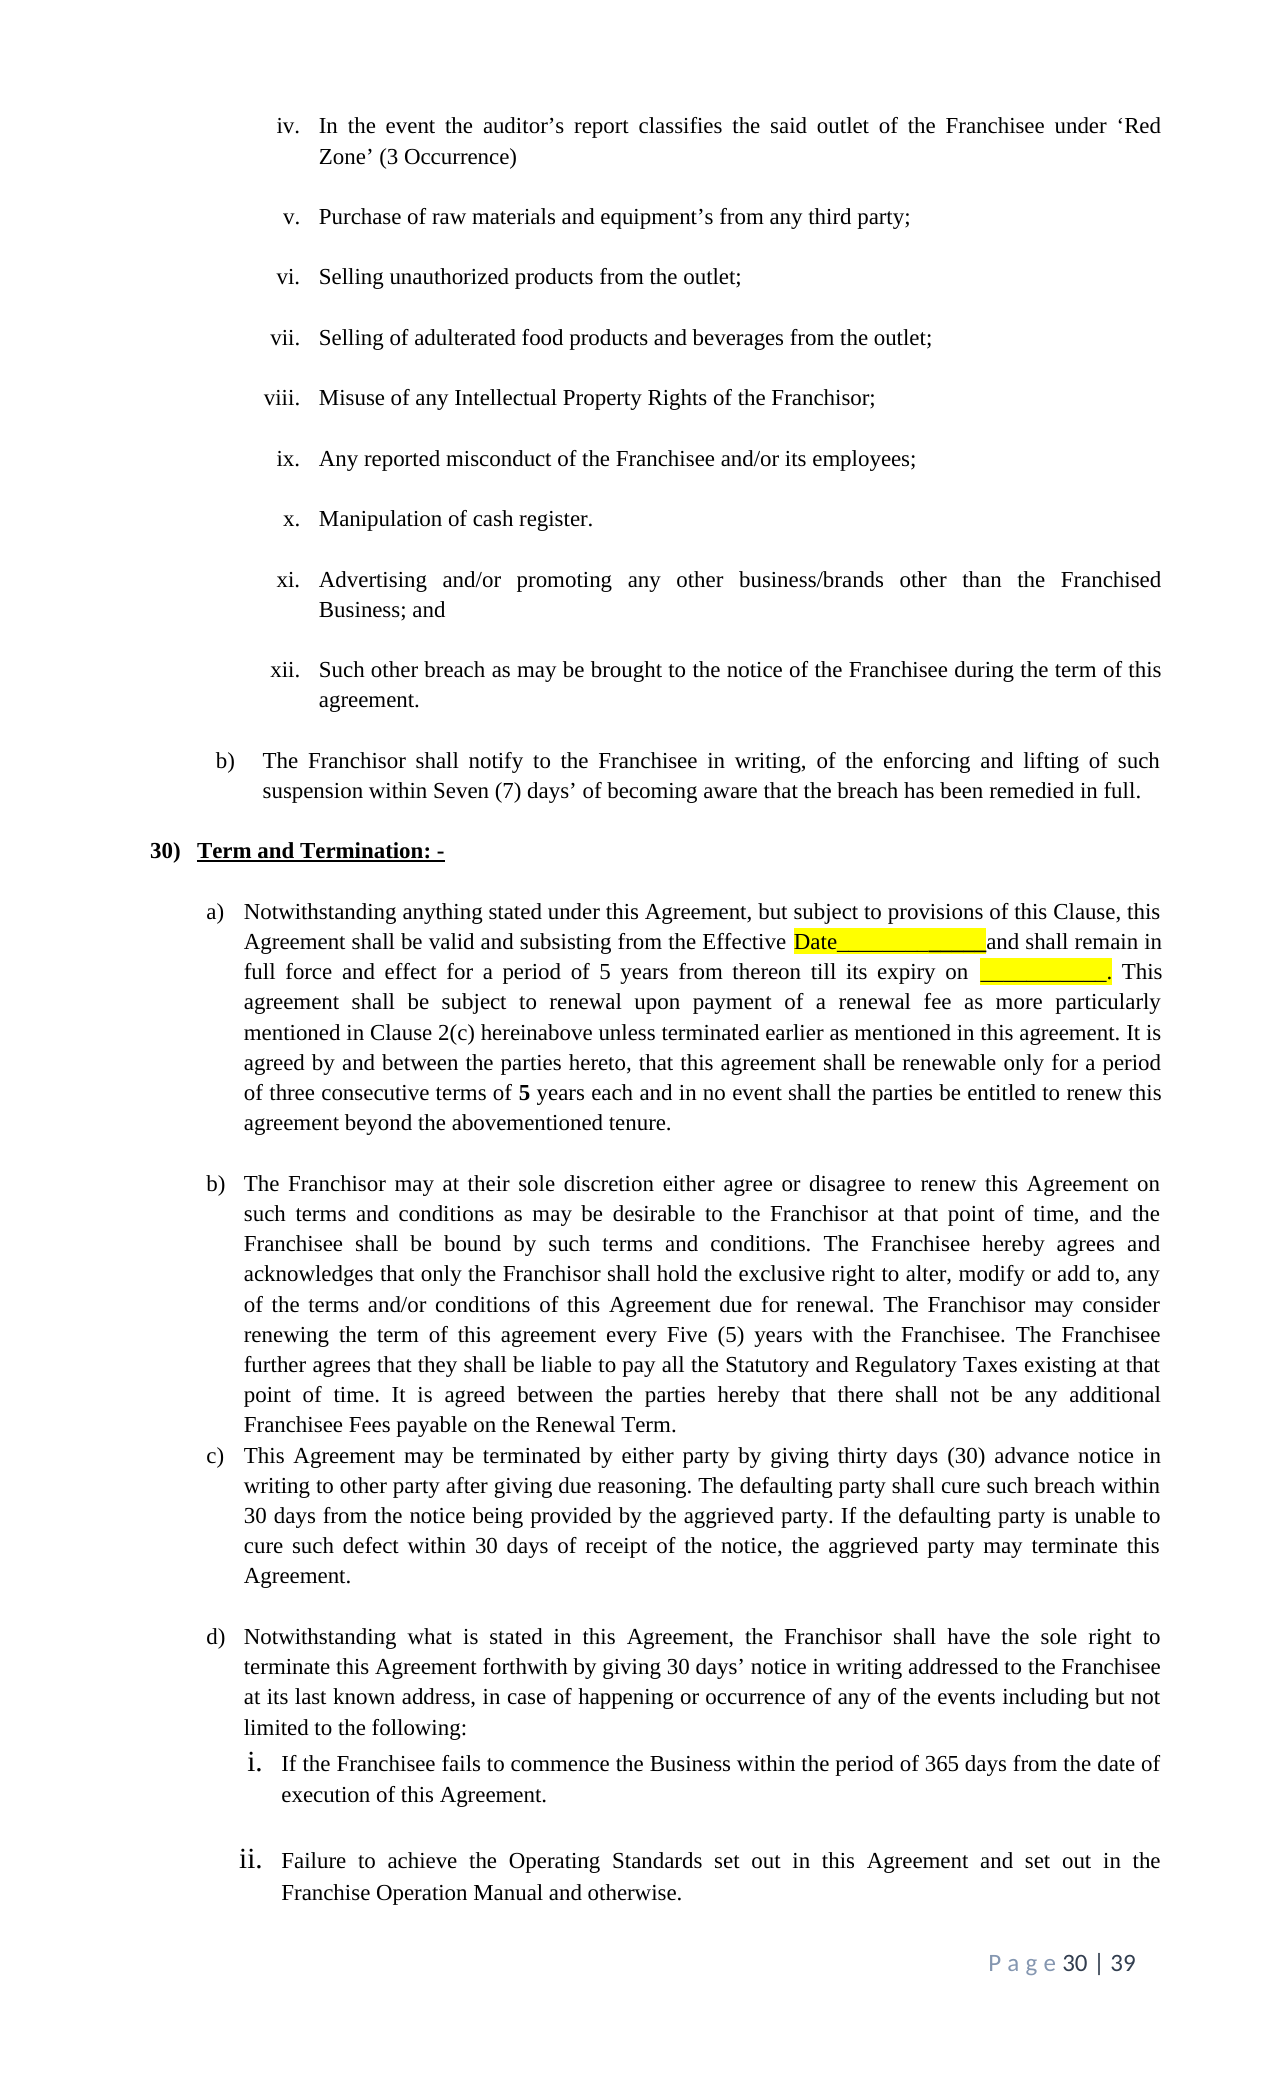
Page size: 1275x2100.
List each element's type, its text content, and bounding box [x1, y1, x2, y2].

list Purchase of raw materials and equipment’s from any third party; [300, 203, 1162, 229]
list Notwithstanding what is stated in this Agreement, the Franchisor shall have the sole right to terminate this Agreement forthwith by giving 30 days’ notice in writing addressed to the Franchisee at its last known address, in case of happening or occurrence of any of the events including but not limited to the following: [206, 1623, 1162, 1740]
list Advertising and/or promoting any other business/brands other than the Franchised Business; and [300, 566, 1162, 622]
list Failure to achieve the Operating Standards set out in this Agreement and set out in the Franchise Operation Manual and otherwise. [262, 1842, 1162, 1905]
list Manipulation of cash register. [300, 505, 1162, 532]
list If the Franchisee fails to commence the Business within the period of 365 days from the date of execution of this Agreement. [262, 1744, 1162, 1807]
list This Agreement may be terminated by either party by giving thirty days (30) advance notice in writing to other party after giving due reasoning. The defaulting party shall cure such breach within 30 days from the notice being provided by the aggrieved party. If the defaulting party is unable to cure such defect within 30 days of receipt of the notice, the aggrieved party may terminate this Agreement. [206, 1442, 1162, 1589]
list Notwithstanding anything stated under this Agreement, but subject to provisions of this Clause, this Agreement shall be valid and subsisting from the Effective Date_____________and shall remain in full force and effect for a period of 5 years from thereon till its expiry on ___________. This agreement shall be subject to renewal upon payment of a renewal fee as more particularly mentioned in Clause 2(c) hereinabove unless terminated earlier as mentioned in this agreement. It is agreed by and between the parties hereto, that this agreement shall be renewable only for a period of three consecutive terms of 5 years each and in no event shall the parties be entitled to renew this agreement beyond the abovementioned tenure. [206, 898, 1162, 1136]
list In the event the auditor’s report classifies the said outlet of the Franchisee under ‘Red Zone’ (3 Occurrence) [300, 112, 1162, 169]
list The Franchisor may at their sole discretion either agree or disagree to renew this Agreement on such terms and conditions as may be desirable to the Franchisor at that point of time, and the Franchisee shall be bound by such terms and conditions. The Franchisee hereby agrees and acknowledges that only the Franchisor shall hold the exclusive right to alter, modify or add to, any of the terms and/or conditions of this Agreement due for renewal. The Franchisor may consider renewing the term of this agreement every Five (5) years with the Franchisee. The Franchisee further agrees that they shall be liable to pay all the Statutory and Regulatory Taxes existing at that point of time. It is agreed between the parties hereby that there shall not be any additional Franchisee Fees payable on the Renewal Term. [206, 1170, 1162, 1438]
list Selling of adulterated food products and beverages from the outlet; [300, 324, 1162, 350]
list The Franchisor shall notify to the Franchisee in writing, of the enforcing and lifting of such suspension within Seven (7) days’ of becoming aware that the breach has been remedied in full. [216, 747, 1162, 803]
list Misuse of any Intellectual Property Rights of the Franchisor; [300, 384, 1162, 411]
list Any reported misconduct of the Franchisee and/or its employees; [300, 445, 1162, 471]
list Term and Termination: - [150, 837, 1162, 864]
list Such other breach as may be brought to the notice of the Franchisee during the term of this agreement. [300, 656, 1162, 713]
list Selling unauthorized products from the outlet; [300, 263, 1162, 290]
